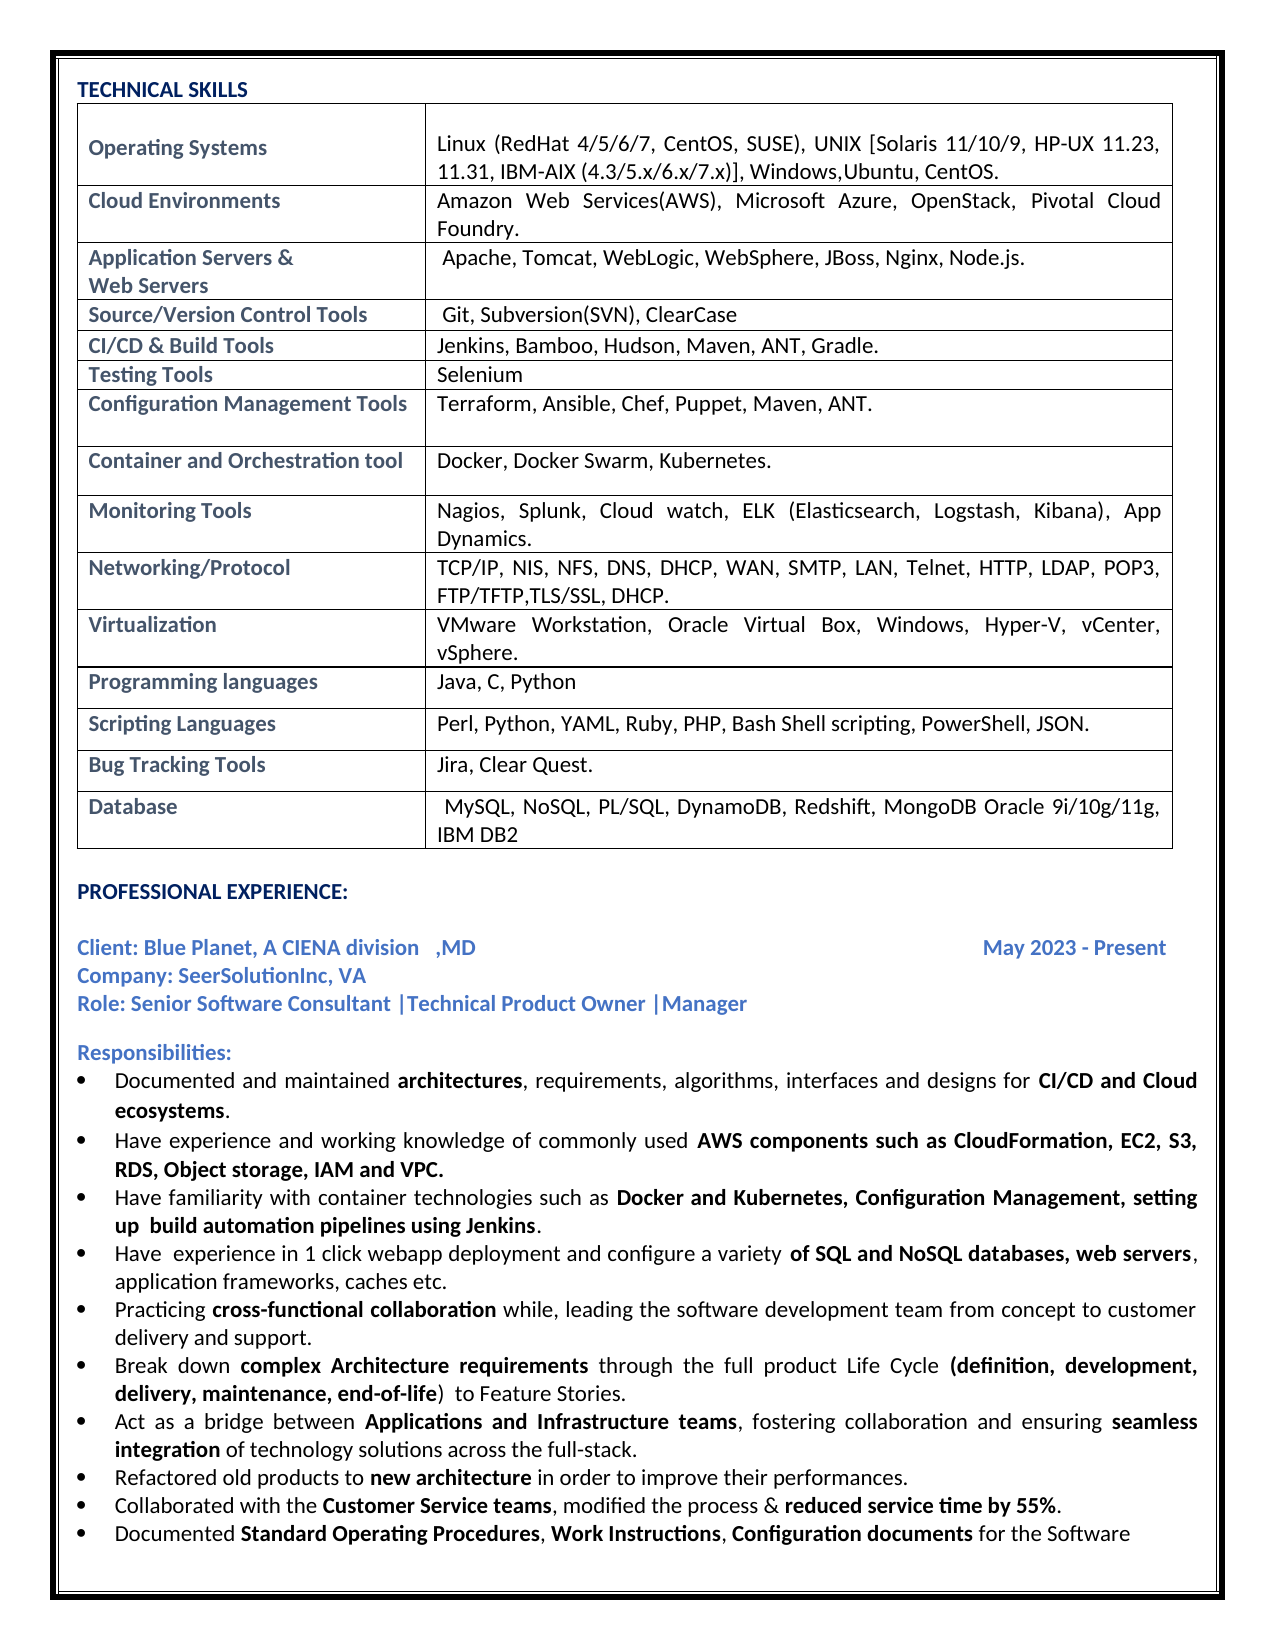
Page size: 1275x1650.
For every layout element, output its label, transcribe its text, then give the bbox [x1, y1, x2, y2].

text PROFESSIONAL Experience: [77, 877, 1198, 905]
table_cell Docker, Docker Swarm, Kubernetes. [426, 447, 1172, 495]
text Client: Blue Planet, A CIENA division ,MD May 2023 - Present [77, 933, 1198, 961]
table_cell Configuration Management Tools [78, 390, 425, 446]
list Have experience and working knowledge of commonly used AWS components such as CloudFormation, EC2, S3, RDS, Object storage, IAM and VPC. [77, 1127, 1198, 1183]
list Act as a bridge between Applications and Infrastructure teams, fostering collaboration and ensuring seamless integration of technology solutions across the full-stack. [77, 1407, 1198, 1463]
table_cell Database [78, 792, 425, 848]
list Collaborated with the Customer Service teams, modified the process & reduced service time by 55%. [77, 1491, 1198, 1519]
table_cell Source/Version Control Tools [78, 300, 425, 330]
table_cell Amazon Web Services(AWS), Microsoft Azure, OpenStack, Pivotal Cloud Foundry. [426, 186, 1172, 242]
table_cell Application Servers & Web Servers [78, 243, 425, 299]
list Refactored old products to new architecture in order to improve their performances. [77, 1463, 1198, 1491]
table_cell Testing Tools [78, 361, 425, 388]
table_cell Nagios, Splunk, Cloud watch, ELK (Elasticsearch, Logstash, Kibana), App Dynamics. [426, 496, 1172, 552]
table_cell Programming languages [78, 668, 425, 708]
table_cell Perl, Python, YAML, Ruby, PHP, Bash Shell scripting, PowerShell, JSON. [426, 709, 1172, 749]
table_cell Bug Tracking Tools [78, 751, 425, 791]
list Documented and maintained architectures, requirements, algorithms, interfaces and designs for CI/CD and Cloud ecosystems. [77, 1066, 1198, 1124]
text Company: SeerSolutionInc, VA [77, 961, 1198, 989]
text Role: Senior Software Consultant |Technical Product Owner |Manager [77, 989, 1198, 1017]
table_cell Scripting Languages [78, 709, 425, 749]
text Technical Skills [77, 75, 1198, 103]
table_cell TCP/IP, NIS, NFS, DNS, DHCP, WAN, SMTP, LAN, Telnet, HTTP, LDAP, POP3, FTP/TFTP,TLS/SSL, DHCP. [426, 553, 1172, 609]
table_cell VMware Workstation, Oracle Virtual Box, Windows, Hyper-V, vCenter, vSphere. [426, 610, 1172, 666]
table_cell Terraform, Ansible, Chef, Puppet, Maven, ANT. [426, 390, 1172, 446]
table_cell Java, C, Python [426, 668, 1172, 708]
list Have familiarity with container technologies such as Docker and Kubernetes, Configuration Management, setting up build automation pipelines using Jenkins. [77, 1183, 1198, 1239]
table_cell MySQL, NoSQL, PL/SQL, DynamoDB, Redshift, MongoDB Oracle 9i/10g/11g, IBM DB2 [426, 792, 1172, 848]
table_cell Selenium [426, 361, 1172, 388]
table_cell Jira, Clear Quest. [426, 751, 1172, 791]
table_cell Networking/Protocol [78, 553, 425, 609]
table_header Linux (RedHat 4/5/6/7, CentOS, SUSE), UNIX [Solaris 11/10/9, HP-UX 11.23, 11.31, IBM-AIX (4.3/5.x/6.x/7.x)], Windows,Ubuntu, CentOS. [426, 104, 1172, 185]
list Have experience in 1 click webapp deployment and configure a variety of SQL and NoSQL databases, web servers, application frameworks, caches etc. [77, 1239, 1198, 1295]
table_cell Virtualization [78, 610, 425, 666]
table_header Operating Systems [78, 104, 425, 185]
list Documented Standard Operating Procedures, Work Instructions, Configuration documents for the Software [77, 1519, 1198, 1547]
table_cell Jenkins, Bamboo, Hudson, Maven, ANT, Gradle. [426, 331, 1172, 359]
table_cell CI/CD & Build Tools [78, 331, 425, 359]
list Break down complex Architecture requirements through the full product Life Cycle (definition, development, delivery, maintenance, end-of-life) to Feature Stories. [77, 1351, 1198, 1407]
list Practicing cross-functional collaboration while, leading the software development team from concept to customer delivery and support. [77, 1295, 1198, 1351]
table_cell Apache, Tomcat, WebLogic, WebSphere, JBoss, Nginx, Node.js. [426, 243, 1172, 299]
table_cell Git, Subversion(SVN), ClearCase [426, 300, 1172, 330]
table_cell Cloud Environments [78, 186, 425, 242]
text Responsibilities: [77, 1038, 1198, 1066]
table_cell Monitoring Tools [78, 496, 425, 552]
table_cell Container and Orchestration tool [78, 447, 425, 495]
